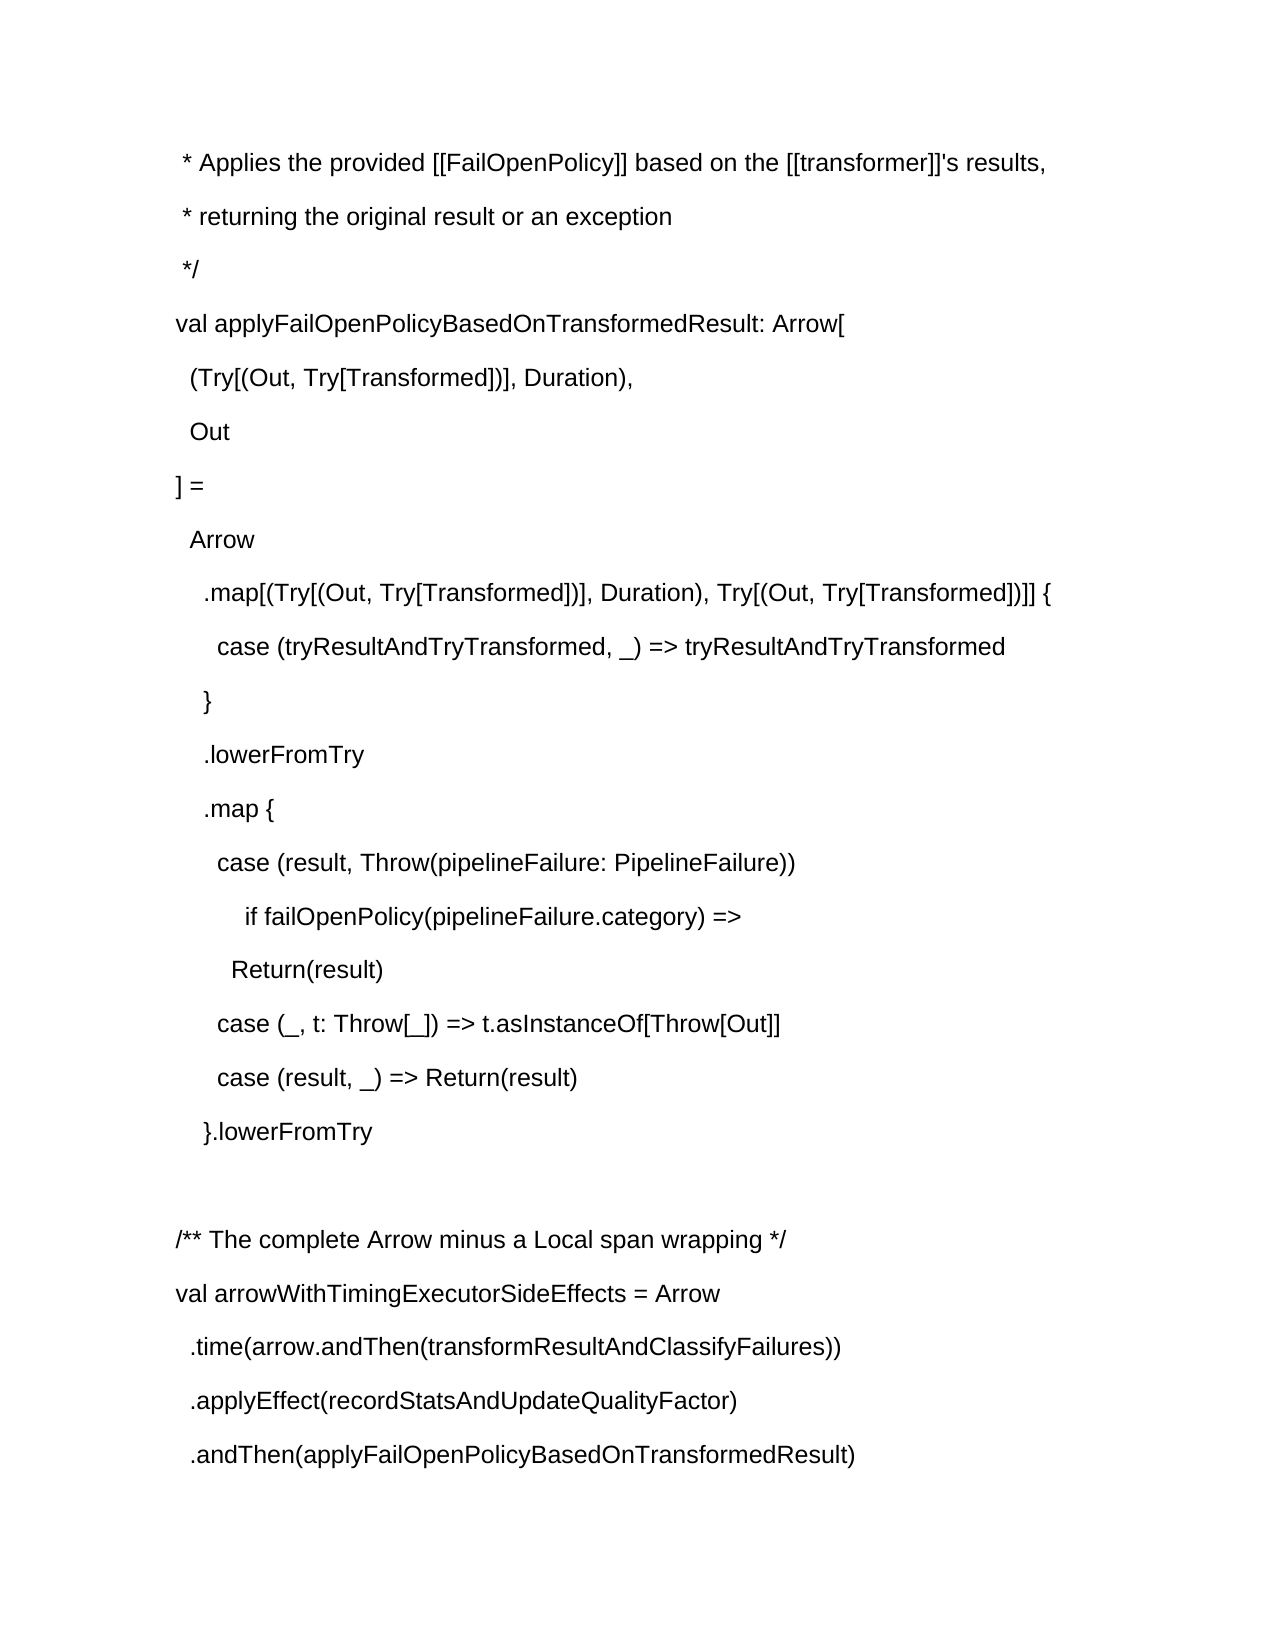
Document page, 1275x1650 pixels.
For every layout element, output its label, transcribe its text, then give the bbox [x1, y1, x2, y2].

text * returning the original result or an exception [148, 201, 1127, 230]
text (Try[(Out, Try[Transformed])], Duration), [148, 363, 1127, 392]
text if failOpenPolicy(pipelineFailure.category) => [148, 902, 1127, 930]
text Arrow [148, 524, 1127, 553]
text .map[(Try[(Out, Try[Transformed])], Duration), Try[(Out, Try[Transformed])]] { [148, 578, 1127, 607]
text .time(arrow.andThen(transformResultAndClassifyFailures)) [148, 1332, 1127, 1361]
text case (tryResultAndTryTransformed, _) => tryResultAndTryTransformed [148, 632, 1127, 661]
text .lowerFromTry [148, 740, 1127, 769]
text case (result, Throw(pipelineFailure: PipelineFailure)) [148, 848, 1127, 876]
text val applyFailOpenPolicyBasedOnTransformedResult: Arrow[ [148, 309, 1127, 338]
text Out [148, 417, 1127, 446]
text /** The complete Arrow minus a Local span wrapping */ [148, 1225, 1127, 1253]
text * Applies the provided [[FailOpenPolicy]] based on the [[transformer]]'s results, [148, 148, 1127, 176]
text }.lowerFromTry [148, 1117, 1127, 1146]
text val arrowWithTimingExecutorSideEffects = Arrow [148, 1278, 1127, 1307]
text case (result, _) => Return(result) [148, 1063, 1127, 1092]
text .andThen(applyFailOpenPolicyBasedOnTransformedResult) [148, 1440, 1127, 1469]
text } [148, 686, 1127, 715]
text ] = [148, 471, 1127, 499]
text .applyEffect(recordStatsAndUpdateQualityFactor) [148, 1386, 1127, 1415]
text */ [148, 255, 1127, 284]
text case (_, t: Throw[_]) => t.asInstanceOf[Throw[Out]] [148, 1009, 1127, 1038]
text Return(result) [148, 955, 1127, 984]
text .map { [148, 794, 1127, 823]
